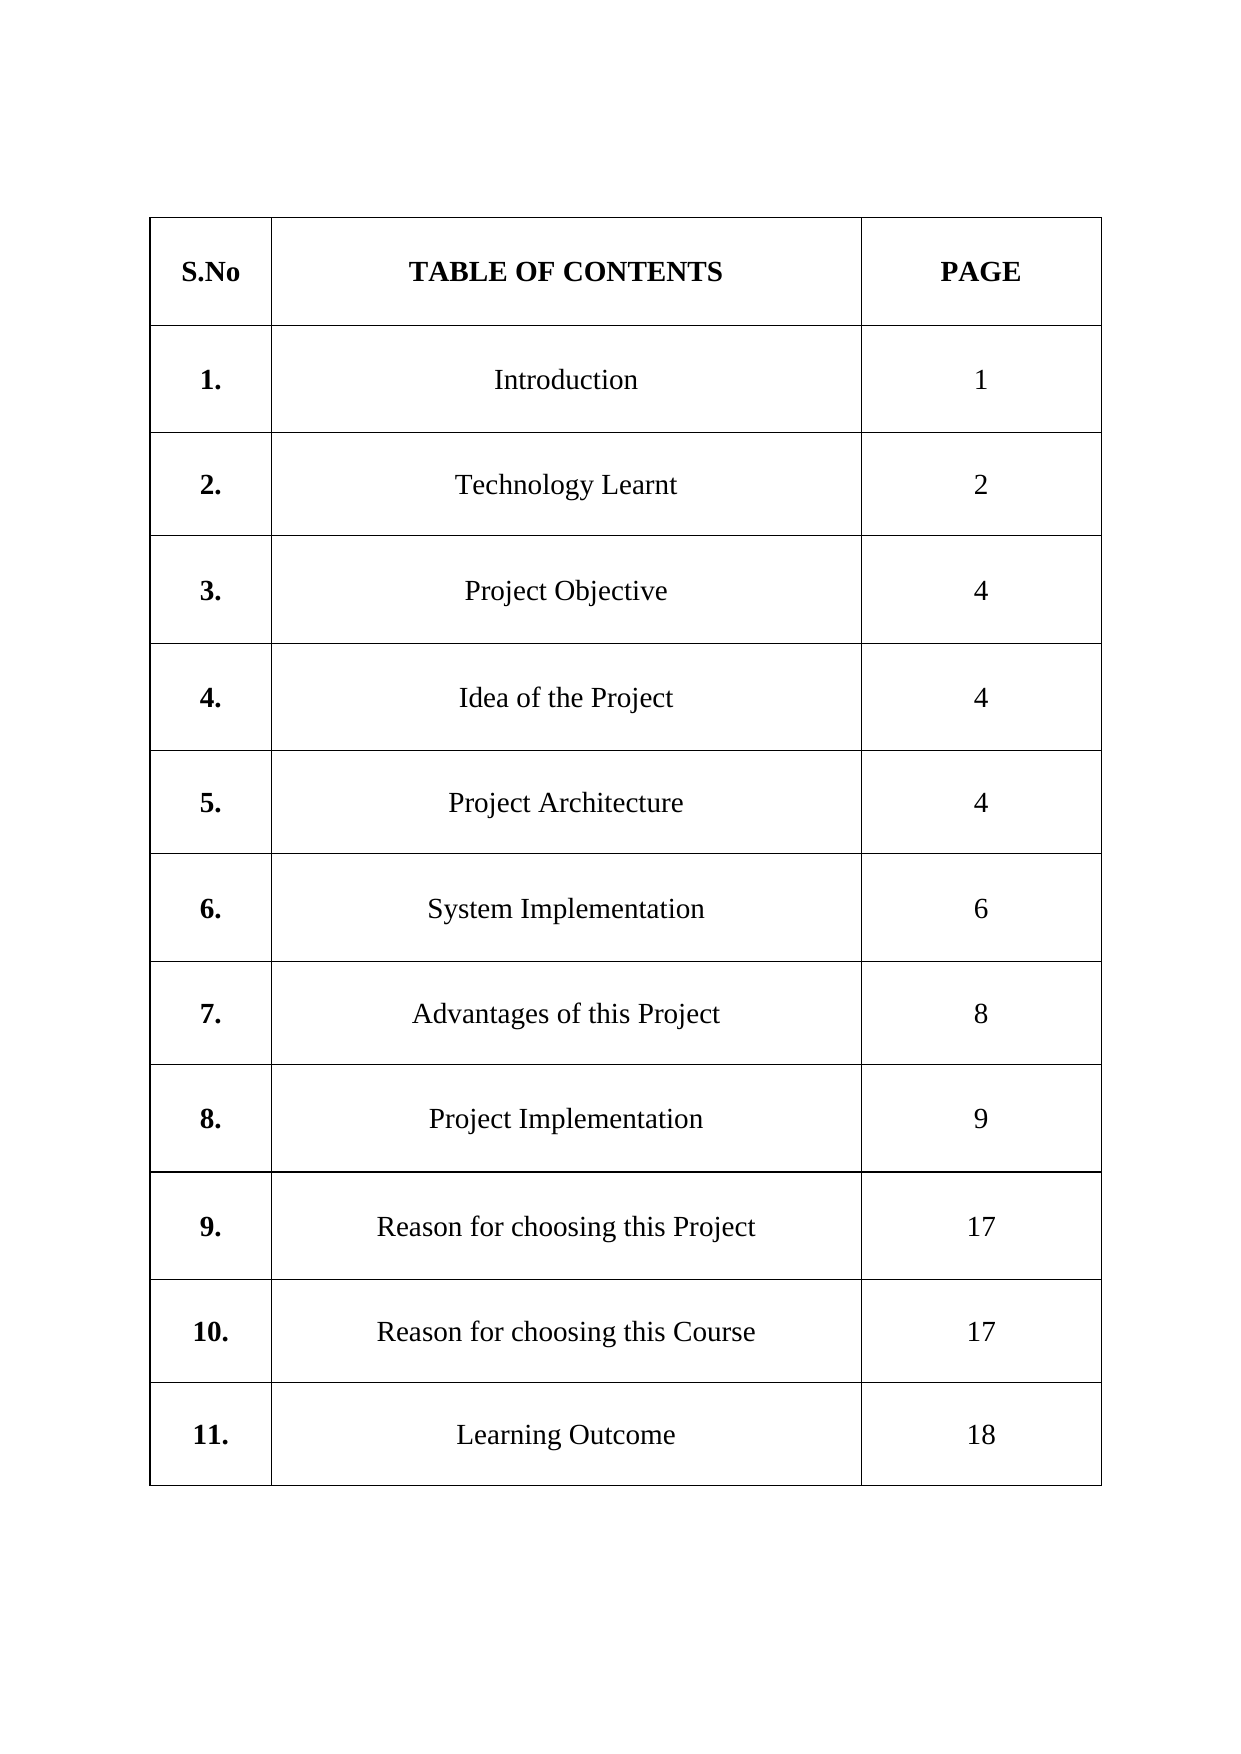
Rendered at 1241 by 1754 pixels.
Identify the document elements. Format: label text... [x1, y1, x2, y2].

table_cell 2. [151, 433, 271, 535]
table_cell 3. [151, 536, 271, 643]
table_cell Idea of the Project [272, 644, 861, 750]
table_cell 11. [151, 1383, 271, 1485]
table_cell 9 [862, 1065, 1101, 1171]
table_header PAGE [862, 218, 1101, 324]
table_cell Project Architecture [272, 751, 861, 853]
table_cell Learning Outcome [272, 1383, 861, 1485]
table_cell System Implementation [272, 854, 861, 961]
table_cell Project Implementation [272, 1065, 861, 1171]
table_cell Reason for choosing this Course [272, 1280, 861, 1382]
table_cell 6 [862, 854, 1101, 961]
table_cell Reason for choosing this Project [272, 1173, 861, 1279]
table_cell 8 [862, 962, 1101, 1064]
table_cell Technology Learnt [272, 433, 861, 535]
table_cell 4. [151, 644, 271, 750]
table_cell 9. [151, 1173, 271, 1279]
table_cell Project Objective [272, 536, 861, 643]
table_cell 17 [862, 1173, 1101, 1279]
table_cell 1. [151, 326, 271, 432]
table_cell Advantages of this Project [272, 962, 861, 1064]
table_cell 4 [862, 536, 1101, 643]
table_cell 2 [862, 433, 1101, 535]
table_header S.No [151, 218, 271, 324]
table_header TABLE OF CONTENTS [272, 218, 861, 324]
table_cell 4 [862, 751, 1101, 853]
table_cell 7. [151, 962, 271, 1064]
table_cell 8. [151, 1065, 271, 1171]
table_cell 18 [862, 1383, 1101, 1485]
table_cell 5. [151, 751, 271, 853]
table_cell Introduction [272, 326, 861, 432]
table_cell 17 [862, 1280, 1101, 1382]
table_cell 6. [151, 854, 271, 961]
table_cell 4 [862, 644, 1101, 750]
table_cell 1 [862, 326, 1101, 432]
table_cell 10. [151, 1280, 271, 1382]
